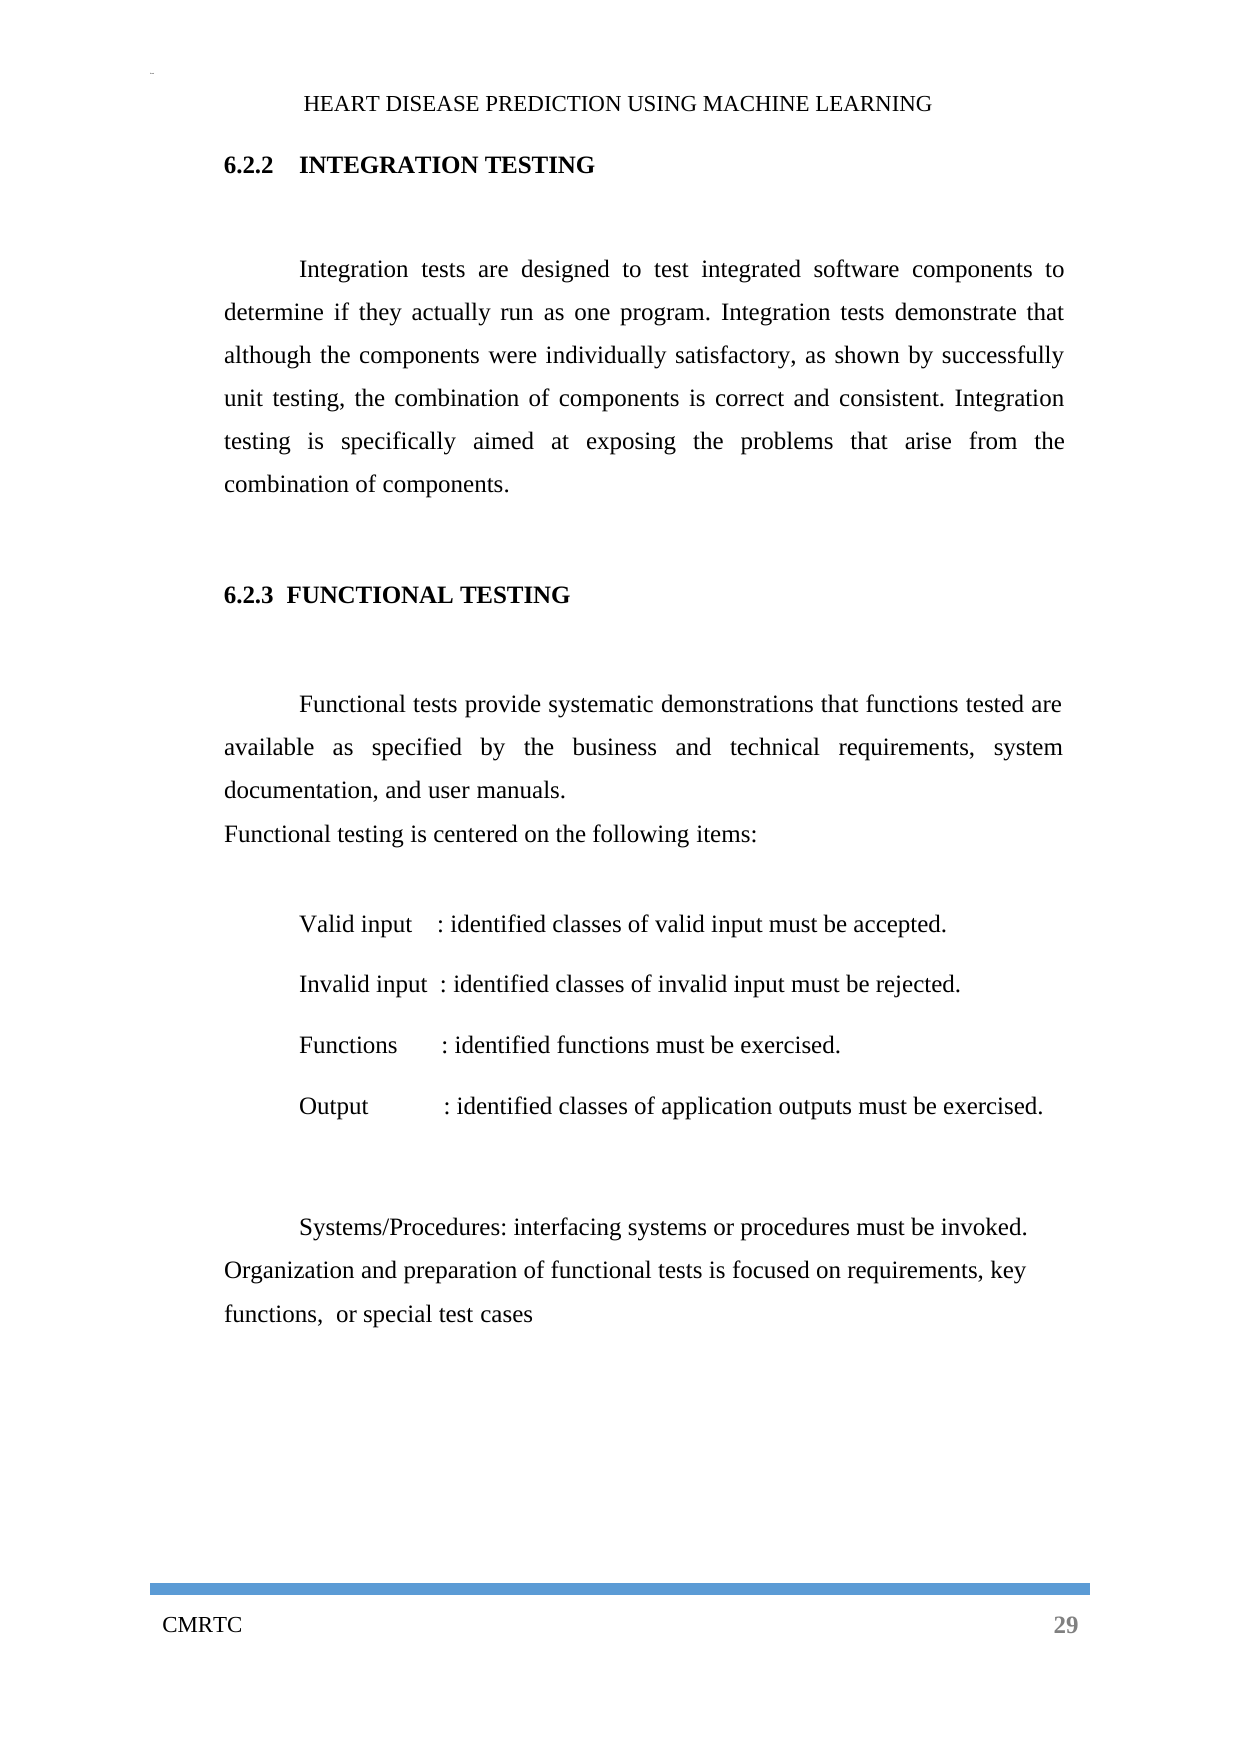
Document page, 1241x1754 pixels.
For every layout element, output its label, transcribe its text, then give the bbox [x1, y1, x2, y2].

subtitle FUNCTIONAL TESTING [224, 581, 1090, 609]
text Functions : identified functions must be exercised. [224, 1030, 1064, 1059]
text Functional testing is centered on the following items: [224, 819, 1090, 847]
subtitle INTEGRATION TESTING [224, 150, 1090, 179]
text Valid input : identified classes of valid input must be accepted. [224, 909, 1064, 938]
text Systems/Procedures: interfacing systems or procedures must be invoked. Organization and preparation of functional tests is focused on requirements, key functions, or special test cases [224, 1212, 1064, 1327]
text Integration tests are designed to test integrated software components to determine if they actually run as one program. Integration tests demonstrate that although the components were individually satisfactory, as shown by successfully unit testing, the combination of components is correct and consistent. Integration testing is specifically aimed at exposing the problems that arise from the combination of components. [224, 254, 1064, 498]
text Invalid input : identified classes of invalid input must be rejected. [224, 969, 1064, 998]
text Functional tests provide systematic demonstrations that functions tested are available as specified by the business and technical requirements, system documentation, and user manuals. [224, 689, 1063, 804]
text Output : identified classes of application outputs must be exercised. [224, 1091, 1064, 1120]
